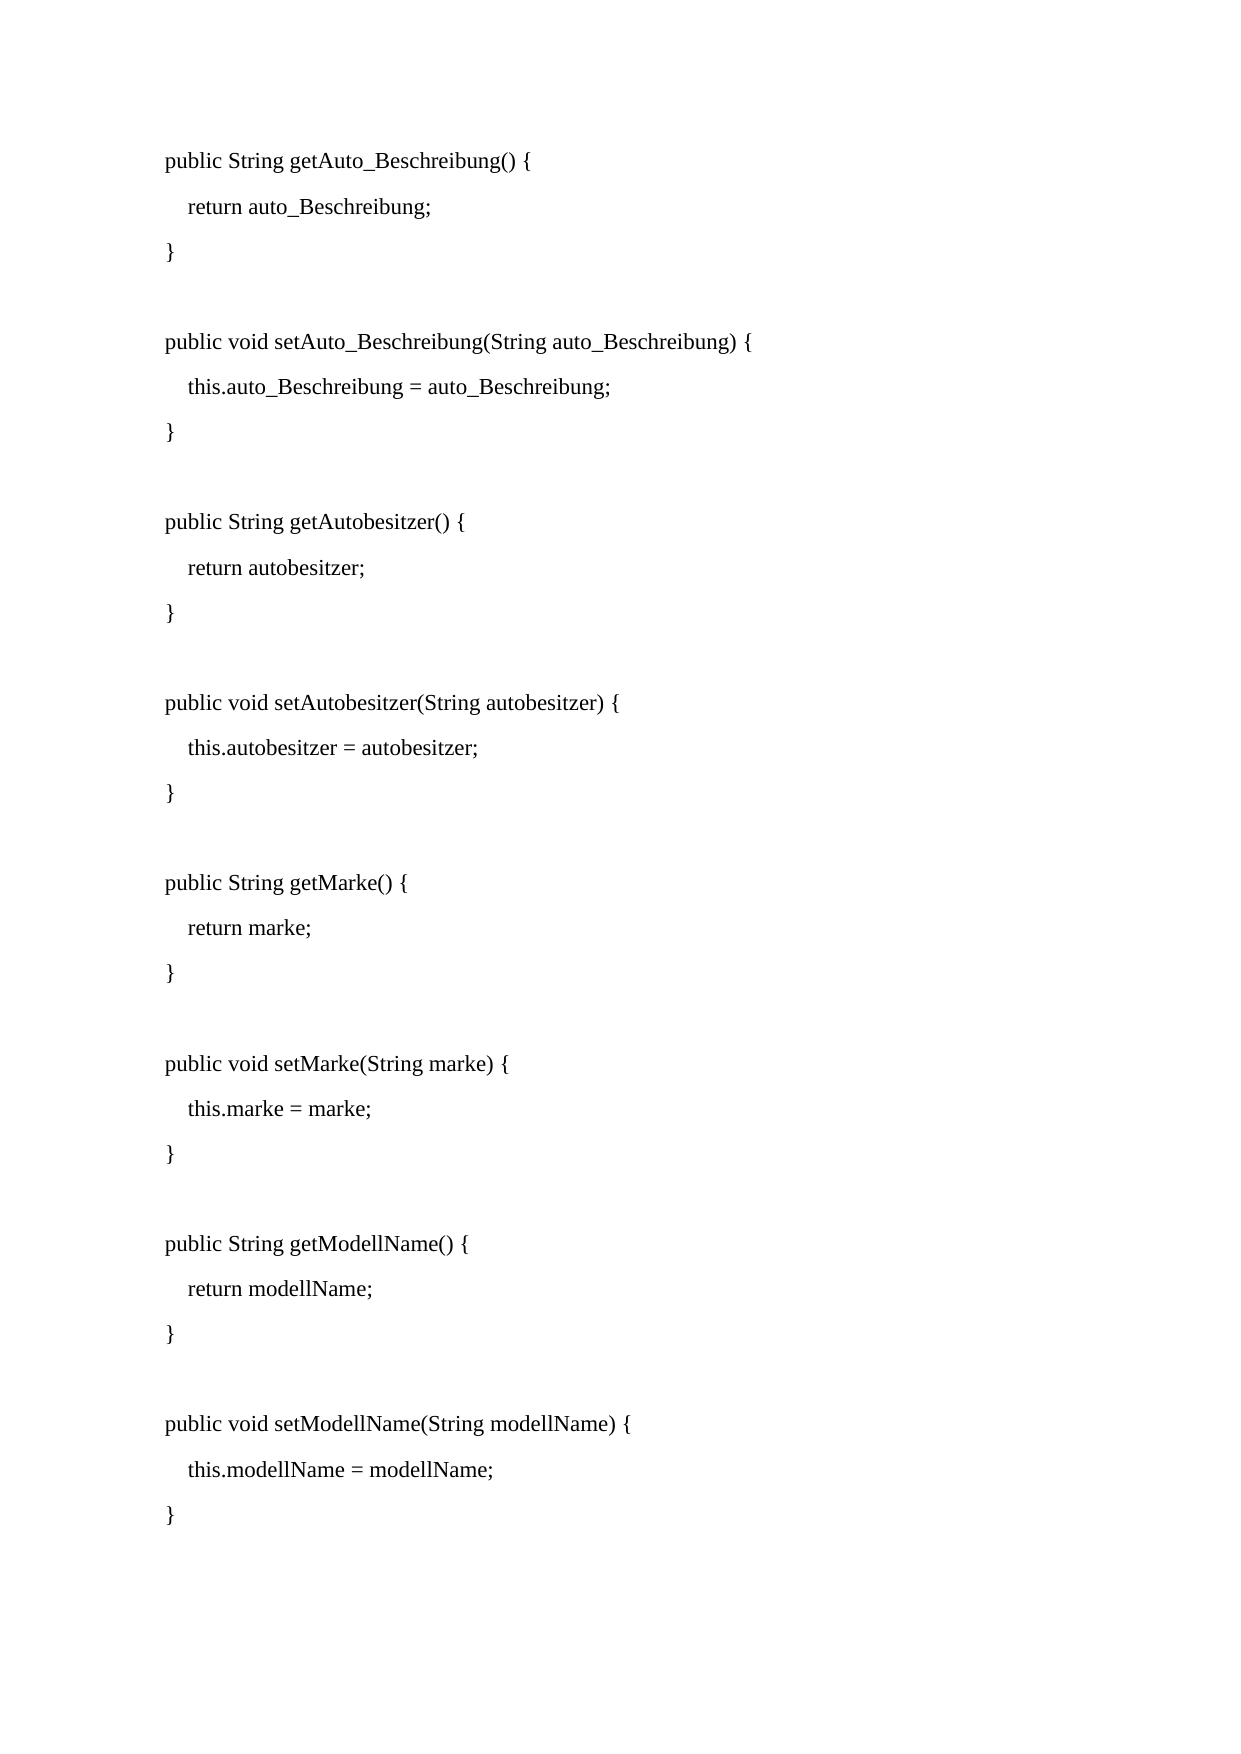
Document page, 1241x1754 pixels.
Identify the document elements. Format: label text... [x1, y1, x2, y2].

text } [148, 959, 1093, 986]
text } [148, 1320, 1093, 1347]
text public void setModellName(String modellName) { [148, 1411, 1093, 1437]
text public String getMarke() { [148, 869, 1093, 896]
text return marke; [148, 914, 1093, 941]
text this.modellName = modellName; [148, 1456, 1093, 1482]
text this.marke = marke; [148, 1095, 1093, 1121]
text } [148, 599, 1093, 625]
text public void setAutobesitzer(String autobesitzer) { [148, 689, 1093, 715]
text public void setMarke(String marke) { [148, 1050, 1093, 1076]
text public void setAuto_Beschreibung(String auto_Beschreibung) { [148, 328, 1093, 354]
text } [148, 779, 1093, 805]
text this.auto_Beschreibung = auto_Beschreibung; [148, 373, 1093, 399]
text public String getAutobesitzer() { [148, 508, 1093, 535]
text this.autobesitzer = autobesitzer; [148, 734, 1093, 760]
text } [148, 1140, 1093, 1166]
text return autobesitzer; [148, 553, 1093, 580]
text return modellName; [148, 1275, 1093, 1302]
text public String getModellName() { [148, 1230, 1093, 1256]
text public String getAuto_Beschreibung() { [148, 148, 1093, 174]
text } [148, 418, 1093, 444]
text } [148, 238, 1093, 264]
text } [148, 1501, 1093, 1527]
text return auto_Beschreibung; [148, 193, 1093, 219]
